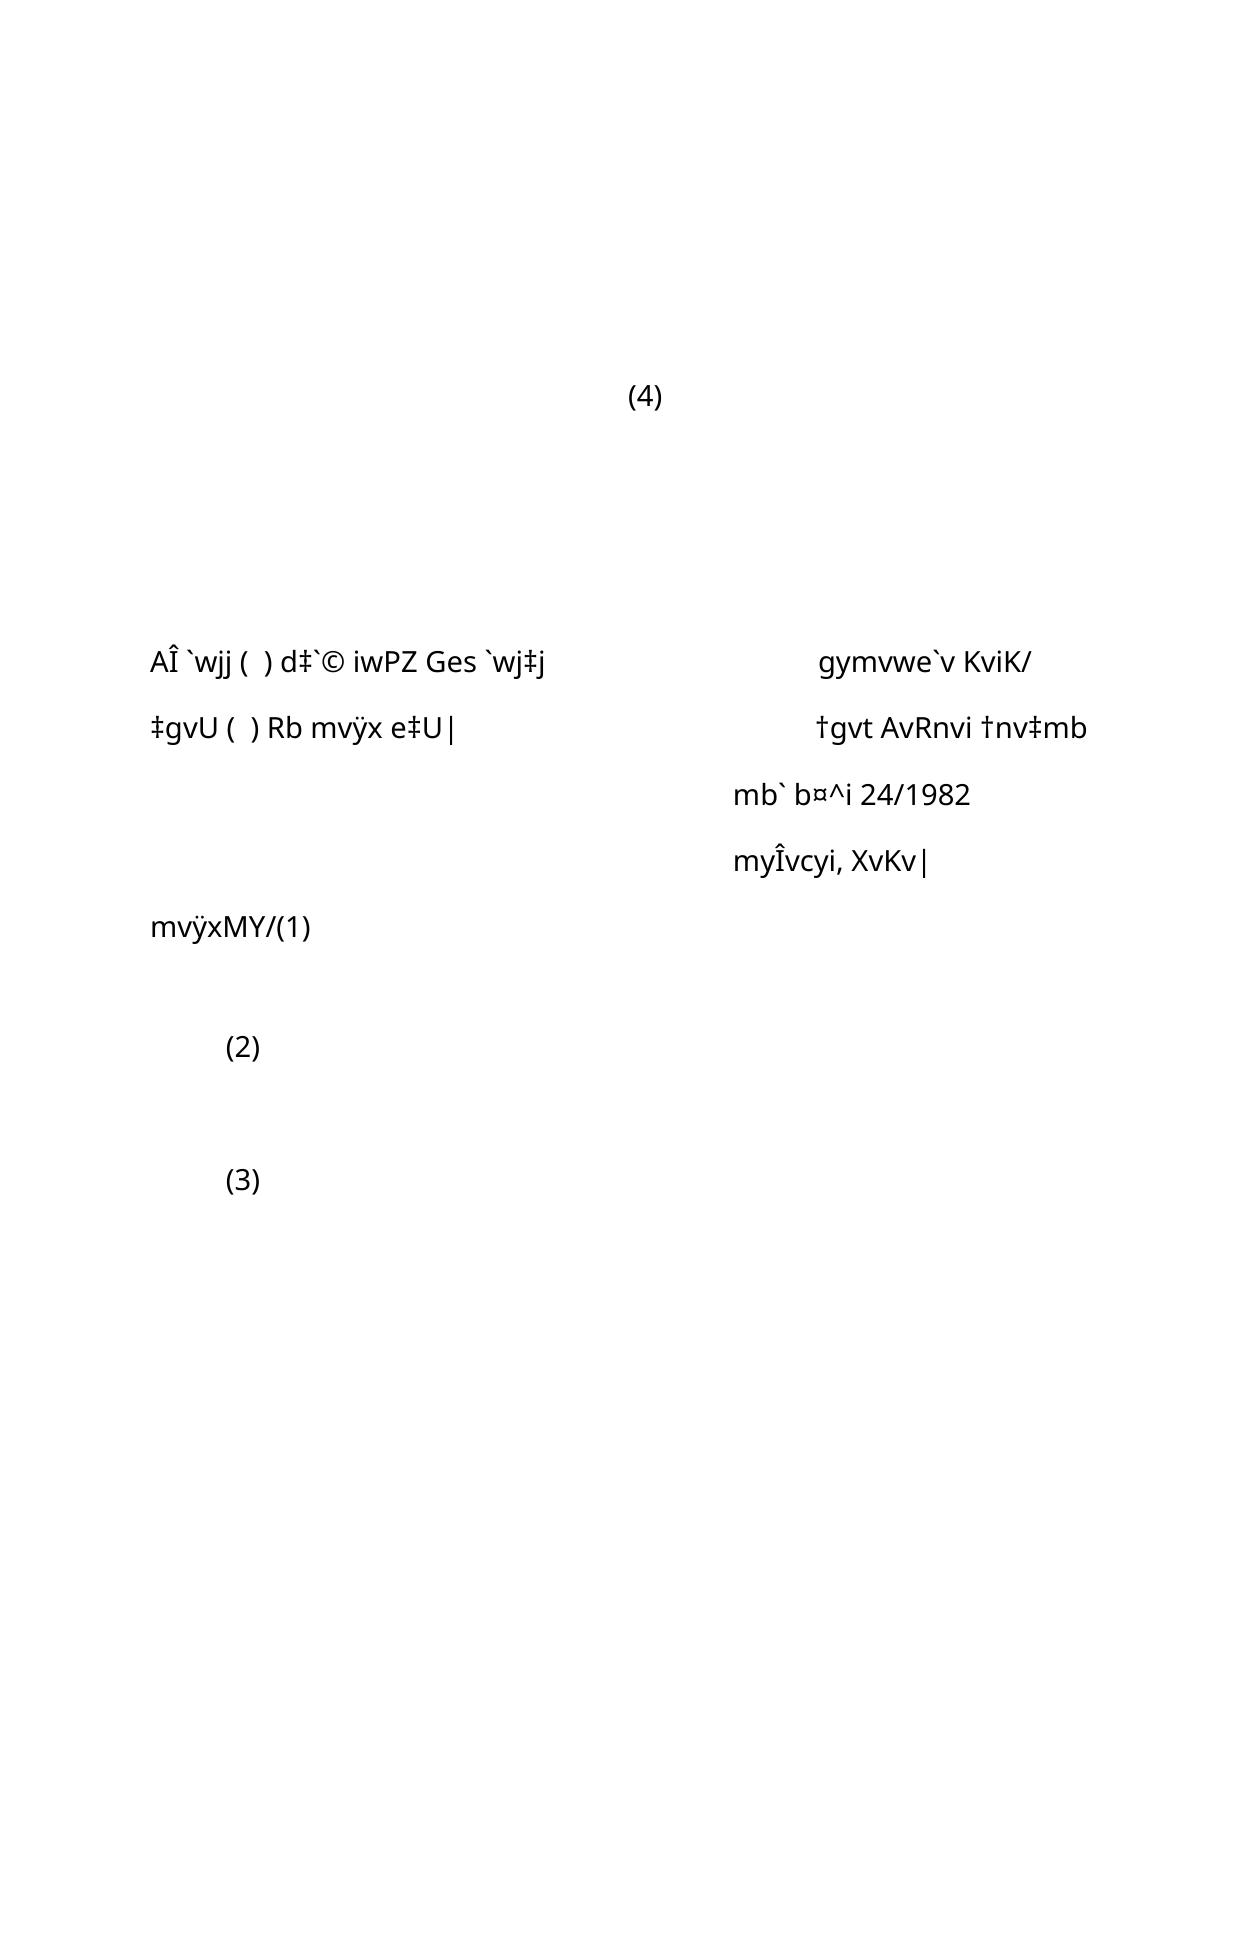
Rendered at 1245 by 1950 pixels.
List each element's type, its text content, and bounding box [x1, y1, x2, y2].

text mb` b¤^i 24/1982 [150, 774, 1140, 813]
text ‡gvU ( ) Rb mvÿx e‡U| †gvt AvRnvi †nv‡mb [150, 707, 1140, 747]
text (3) [150, 1159, 1140, 1199]
text myÎvcyi, XvKv| [150, 840, 1140, 880]
text mvÿxMY/(1) [150, 907, 1140, 946]
text AÎ `wjj ( ) d‡`© iwPZ Ges `wj‡j gymvwe`v KviK/ [150, 641, 1140, 681]
text (4) [150, 375, 1140, 415]
text (2) [150, 1026, 1140, 1066]
